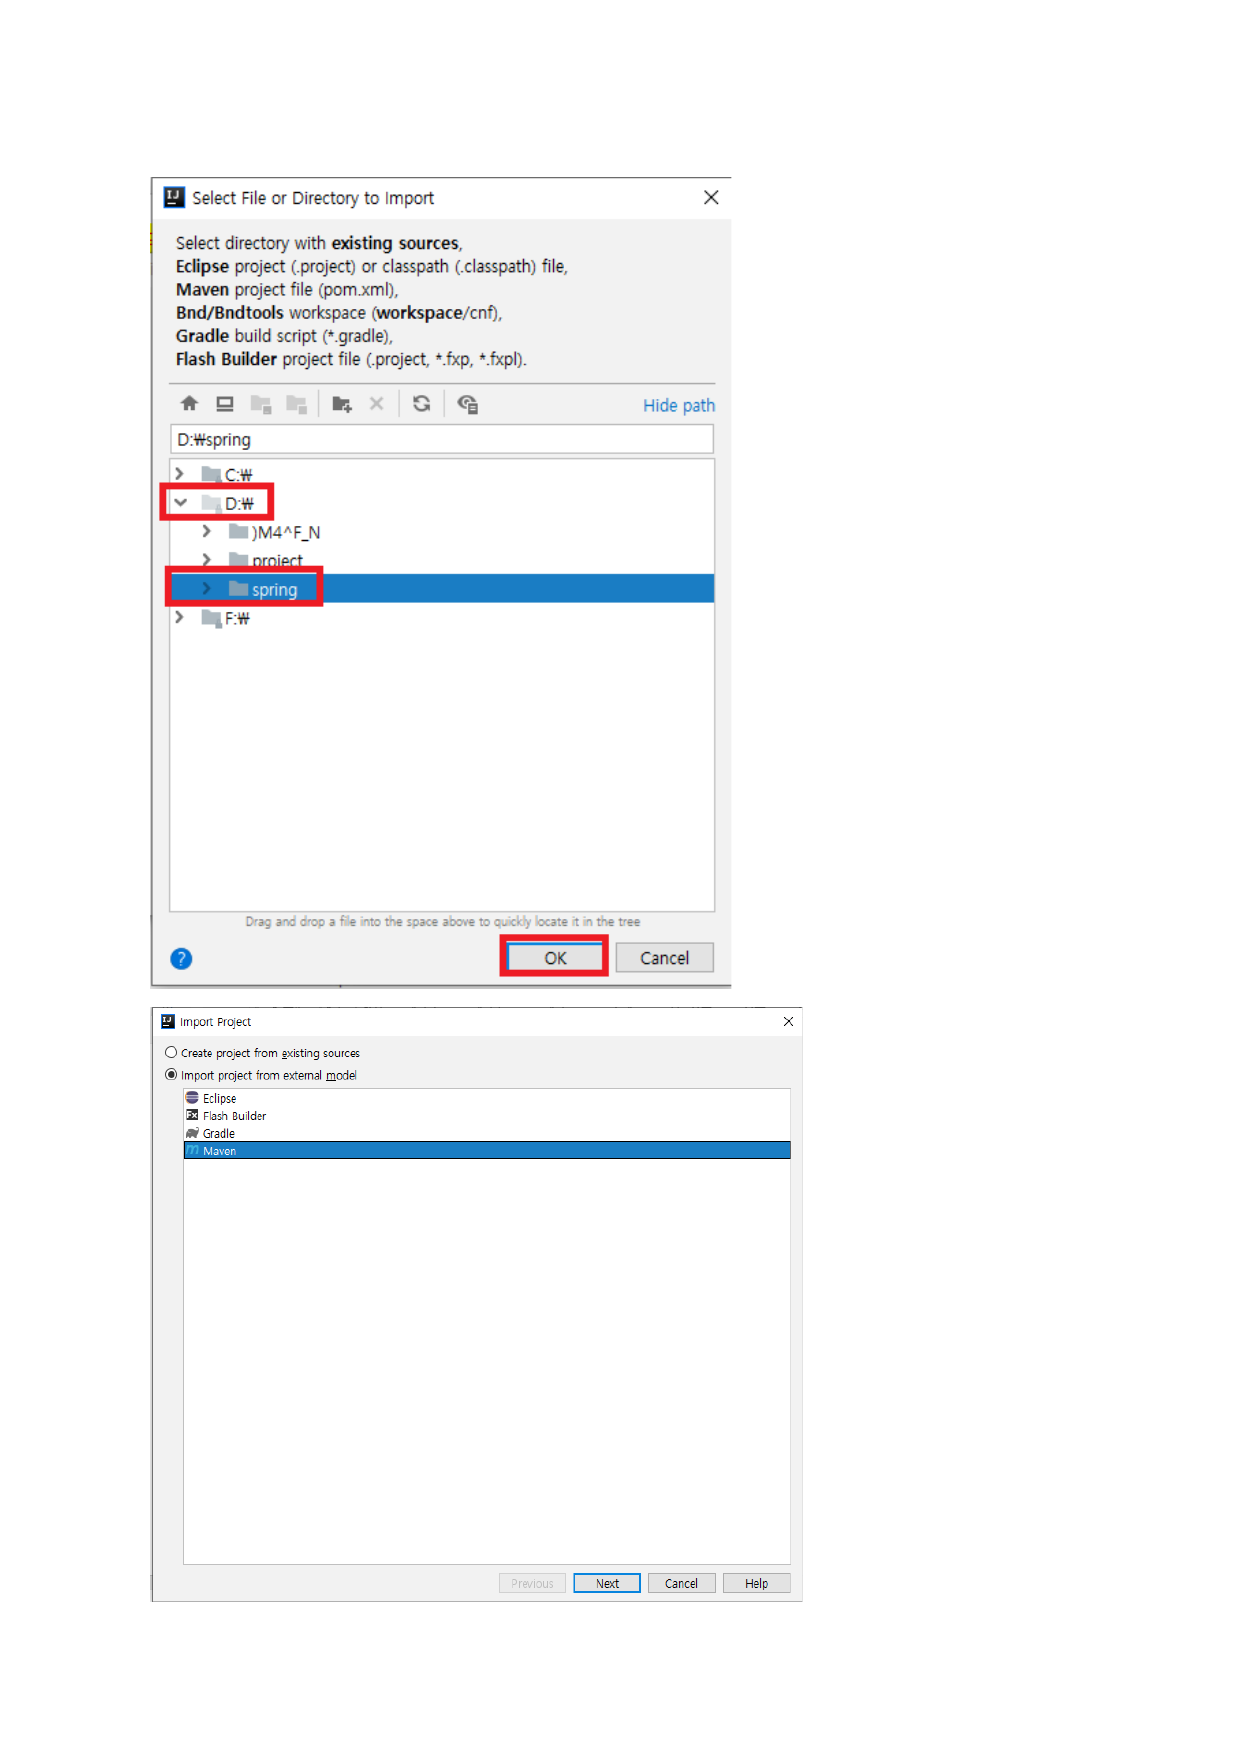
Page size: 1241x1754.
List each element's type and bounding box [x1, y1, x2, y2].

picture [150, 1007, 803, 1602]
picture [150, 177, 732, 989]
